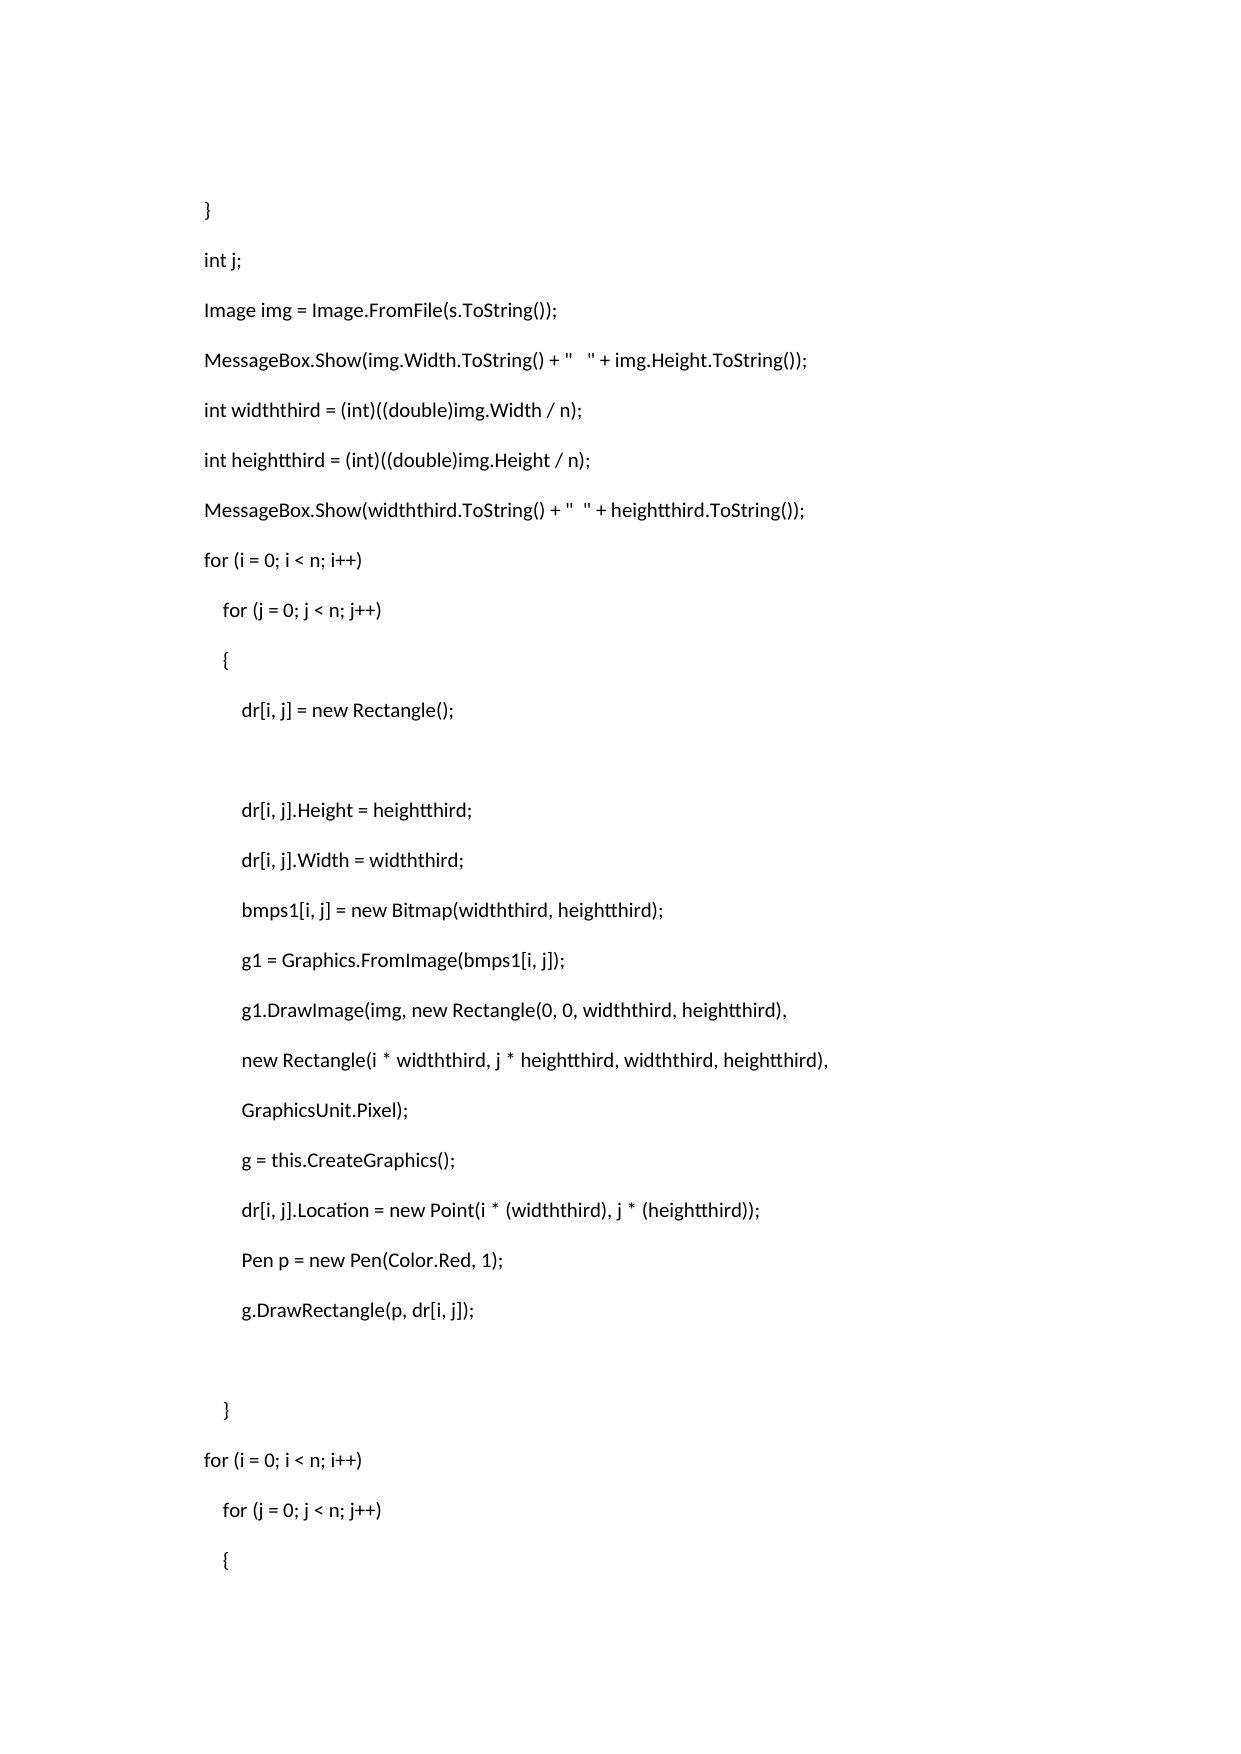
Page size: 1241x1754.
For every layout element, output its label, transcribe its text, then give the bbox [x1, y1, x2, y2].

text dr[i, j].Location = new Point(i * (widththird), j * (heightthird)); [148, 1198, 1093, 1223]
text for (i = 0; i < n; i++) [148, 548, 1093, 573]
text { [148, 648, 1093, 673]
text Pen p = new Pen(Color.Red, 1); [148, 1248, 1093, 1273]
text bmps1[i, j] = new Bitmap(widththird, heightthird); [148, 898, 1093, 923]
text new Rectangle(i * widththird, j * heightthird, widththird, heightthird), [148, 1048, 1093, 1073]
text g1 = Graphics.FromImage(bmps1[i, j]); [148, 948, 1093, 973]
text GraphicsUnit.Pixel); [148, 1098, 1093, 1123]
text int j; [148, 248, 1093, 273]
text for (i = 0; i < n; i++) [148, 1448, 1093, 1473]
text dr[i, j].Height = heightthird; [148, 798, 1093, 823]
text dr[i, j].Width = widththird; [148, 848, 1093, 873]
text g = this.CreateGraphics(); [148, 1148, 1093, 1173]
text dr[i, j] = new Rectangle(); [148, 698, 1093, 723]
text { [148, 1548, 1093, 1573]
text int widththird = (int)((double)img.Width / n); [148, 398, 1093, 423]
text int heightthird = (int)((double)img.Height / n); [148, 448, 1093, 473]
text for (j = 0; j < n; j++) [148, 598, 1093, 623]
text g.DrawRectangle(p, dr[i, j]); [148, 1298, 1093, 1323]
text MessageBox.Show(widththird.ToString() + " " + heightthird.ToString()); [148, 498, 1093, 523]
text for (j = 0; j < n; j++) [148, 1498, 1093, 1523]
text } [148, 1398, 1093, 1423]
text Image img = Image.FromFile(s.ToString()); [148, 298, 1093, 323]
text } [148, 198, 1093, 223]
text g1.DrawImage(img, new Rectangle(0, 0, widththird, heightthird), [148, 998, 1093, 1023]
text MessageBox.Show(img.Width.ToString() + " " + img.Height.ToString()); [148, 348, 1093, 373]
